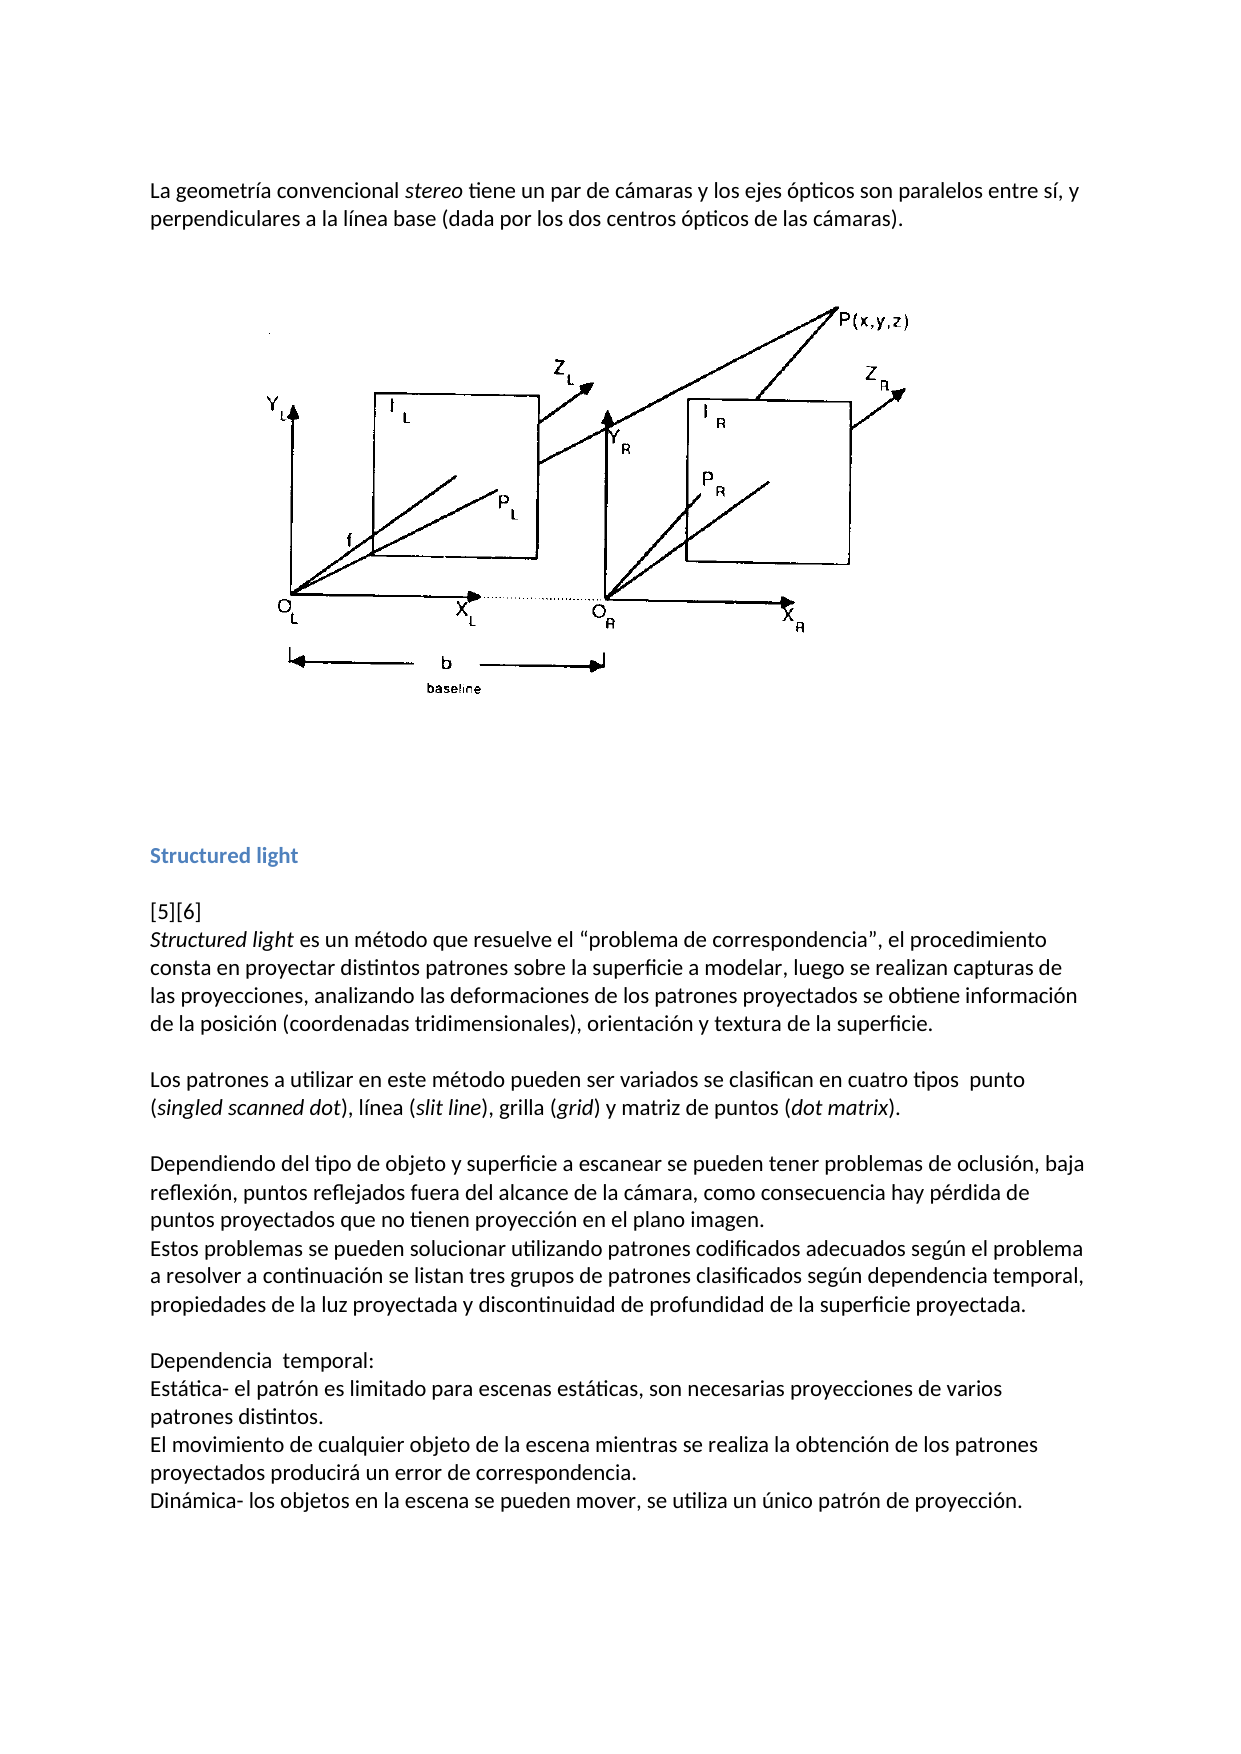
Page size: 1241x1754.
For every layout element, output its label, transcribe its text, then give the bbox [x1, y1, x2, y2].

subtitle Structured light [150, 841, 1090, 869]
text La geometría convencional stereo tiene un par de cámaras y los ejes ópticos son paralelos entre sí, y perpendiculares a la línea base (dada por los dos centros ópticos de las cámaras). [150, 176, 1090, 232]
text Estos problemas se pueden solucionar utilizando patrones codificados adecuados según el problema a resolver a continuación se listan tres grupos de patrones clasificados según dependencia temporal, propiedades de la luz proyectada y discontinuidad de profundidad de la superficie proyectada. [150, 1234, 1090, 1318]
text Estática- el patrón es limitado para escenas estáticas, son necesarias proyecciones de varios patrones distintos. [150, 1374, 1090, 1430]
text Los patrones a utilizar en este método pueden ser variados se clasifican en cuatro tipos punto (singled scanned dot), línea (slit line), grilla (grid) y matriz de puntos (dot matrix). [150, 1066, 1090, 1122]
text El movimiento de cualquier objeto de la escena mientras se realiza la obtención de los patrones proyectados producirá un error de correspondencia. [150, 1430, 1090, 1486]
text Dinámica- los objetos en la escena se pueden mover, se utiliza un único patrón de proyección. [150, 1486, 1090, 1514]
text Structured light es un método que resuelve el “problema de correspondencia”, el procedimiento consta en proyectar distintos patrones sobre la superficie a modelar, luego se realizan capturas de las proyecciones, analizando las deformaciones de los patrones proyectados se obtiene información de la posición (coordenadas tridimensionales), orientación y textura de la superficie. [150, 925, 1090, 1037]
text Dependencia temporal: [150, 1346, 1090, 1374]
text [5][6] [150, 897, 1090, 925]
text Dependiendo del tipo de objeto y superficie a escanear se pueden tener problemas de oclusión, baja reflexión, puntos reflejados fuera del alcance de la cámara, como consecuencia hay pérdida de puntos proyectados que no tienen proyección en el plano imagen. [150, 1149, 1090, 1234]
